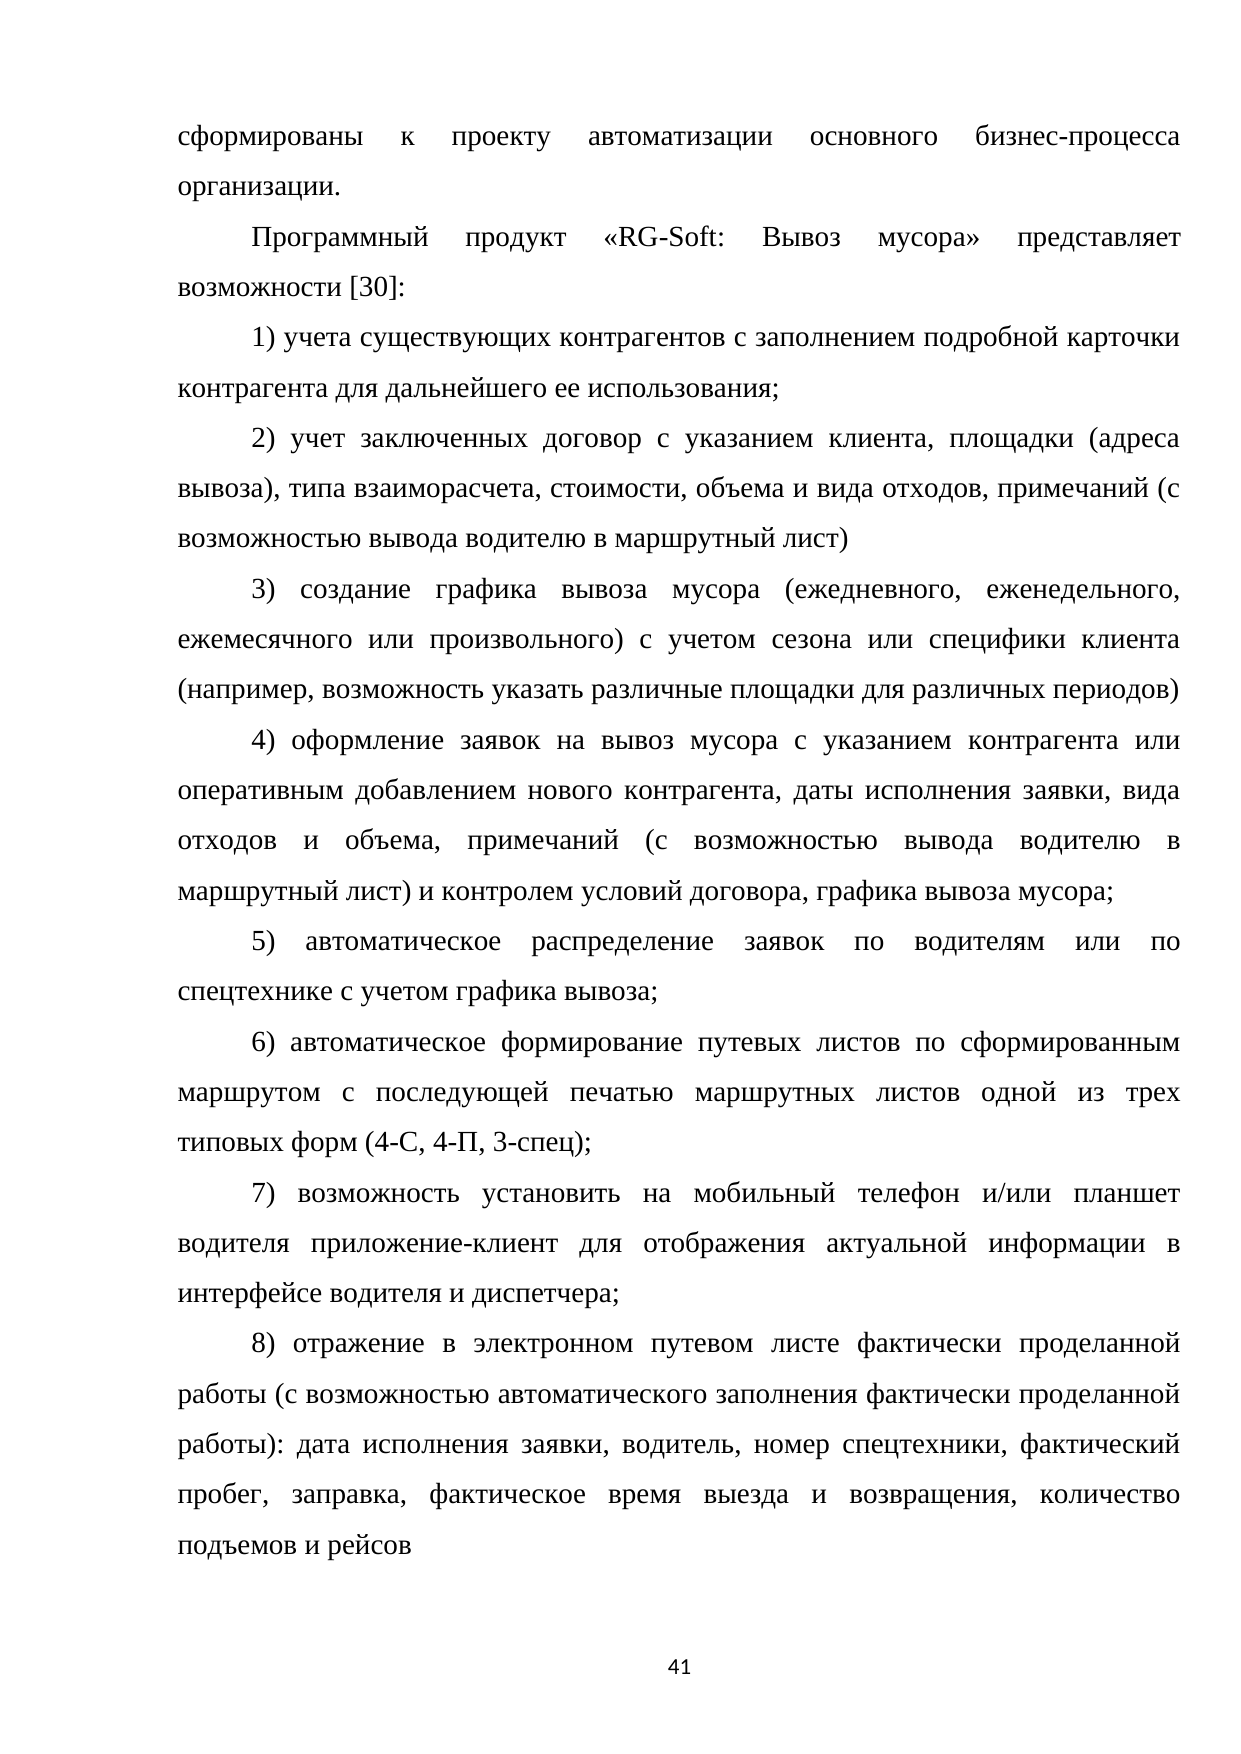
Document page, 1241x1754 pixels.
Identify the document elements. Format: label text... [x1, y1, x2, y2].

text 5) автоматическое распределение заявок по водителям или по спецтехнике с учетом графика вывоза; [177, 923, 1181, 1007]
text 6) автоматическое формирование путевых листов по сформированным маршрутом с последующей печатью маршрутных листов одной из трех типовых форм (4-С, 4-П, 3-спец); [177, 1024, 1181, 1158]
text 3) создание графика вывоза мусора (ежедневного, еженедельного, ежемесячного или произвольного) с учетом сезона или специфики клиента (например, возможность указать различные площадки для различных периодов) [177, 571, 1181, 705]
text Программный продукт «RG-Soft: Вывоз мусора» представляет возможности [30]: [177, 219, 1181, 303]
text 7) возможность установить на мобильный телефон и/или планшет водителя приложение-клиент для отображения актуальной информации в интерфейсе водителя и диспетчера; [177, 1175, 1181, 1309]
text 1) учета существующих контрагентов с заполнением подробной карточки контрагента для дальнейшего ее использования; [177, 319, 1181, 403]
text 4) оформление заявок на вывоз мусора с указанием контрагента или оперативным добавлением нового контрагента, даты исполнения заявки, вида отходов и объема, примечаний (с возможностью вывода водителю в маршрутный лист) и контролем условий договора, графика вывоза мусора; [177, 722, 1181, 906]
text 2) учет заключенных договор с указанием клиента, площадки (адреса вывоза), типа взаиморасчета, стоимости, объема и вида отходов, примечаний (с возможностью вывода водителю в маршрутный лист) [177, 420, 1181, 554]
text 8) отражение в электронном путевом листе фактически проделанной работы (с возможностью автоматического заполнения фактически проделанной работы): дата исполнения заявки, водитель, номер спецтехники, фактический пробег, заправка, фактическое время выезда и возвращения, количество подъемов и рейсов [177, 1326, 1181, 1560]
